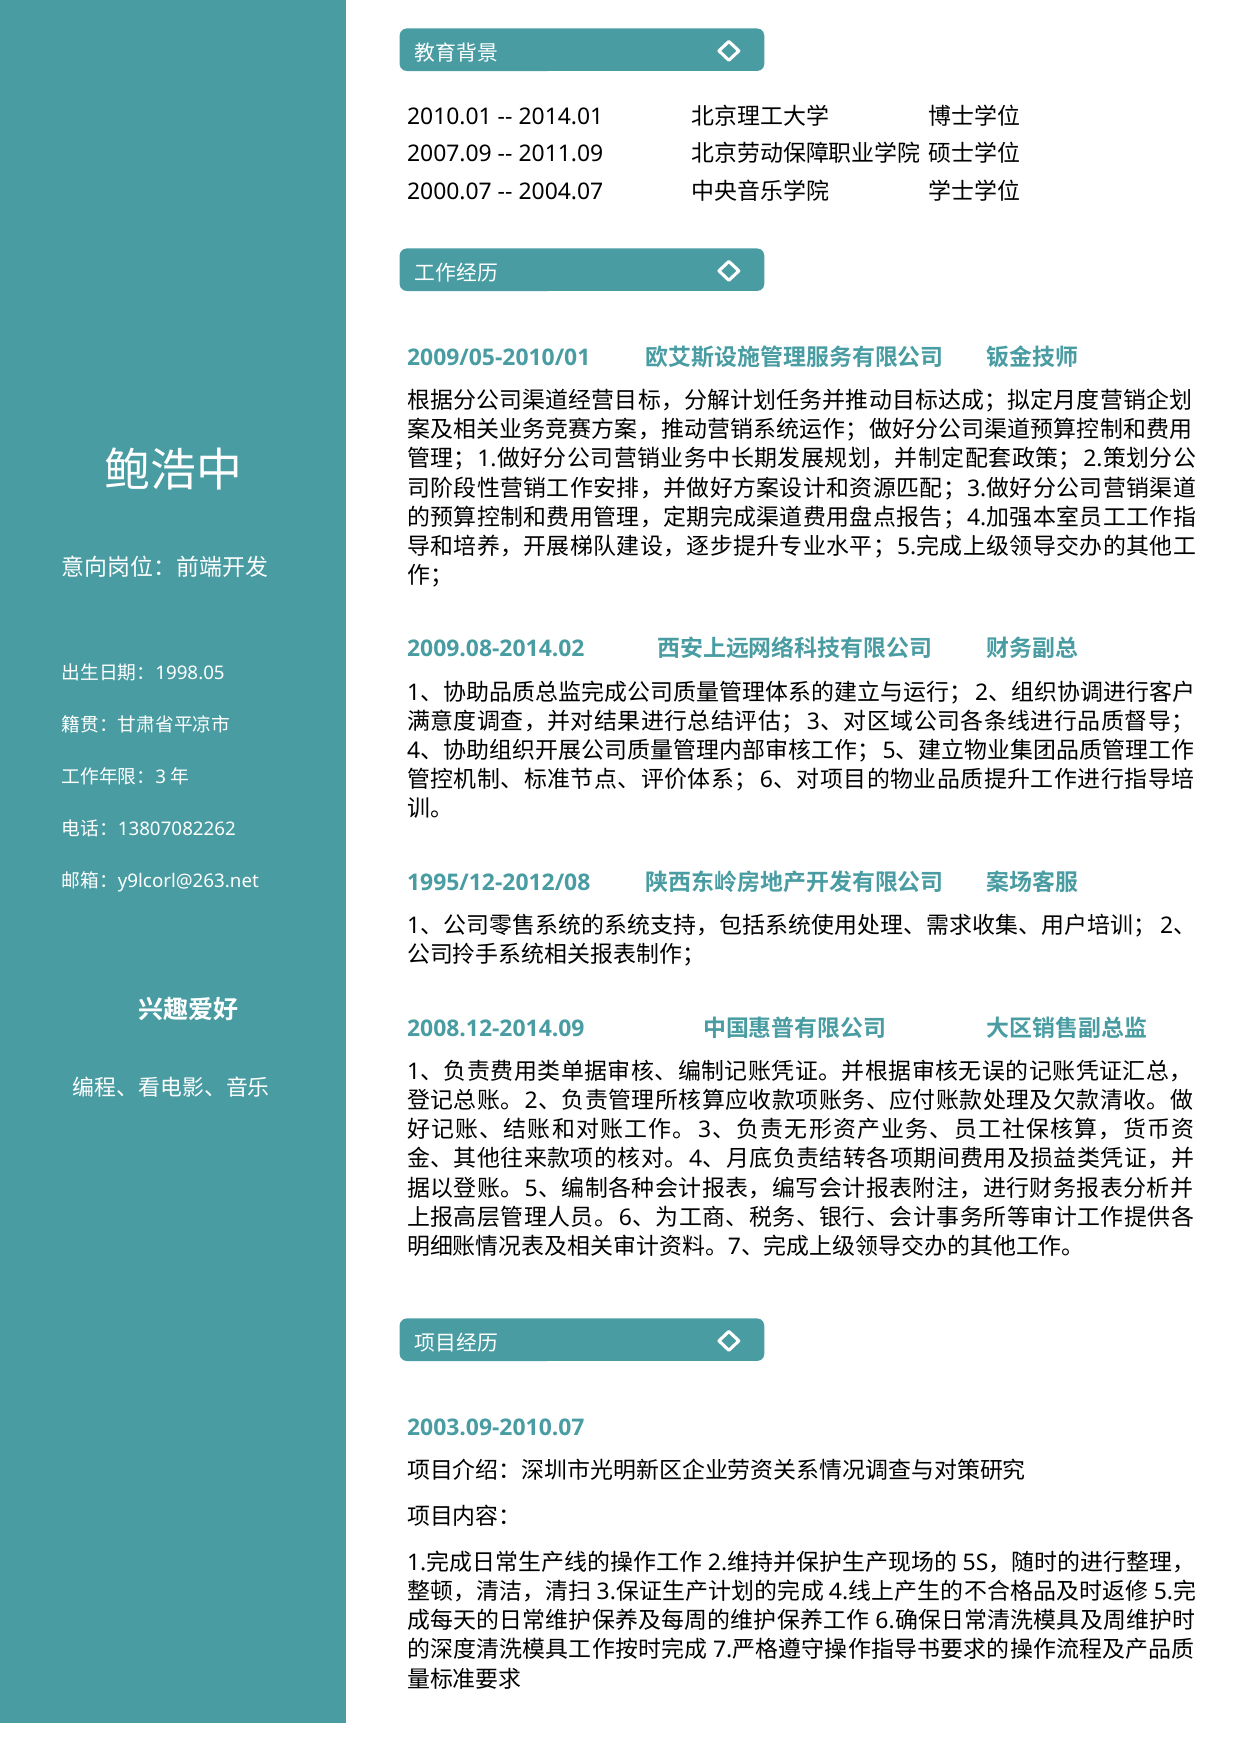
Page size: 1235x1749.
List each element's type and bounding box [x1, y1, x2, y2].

table_header [346, 0, 1234, 1723]
table_header [0, 0, 346, 1723]
